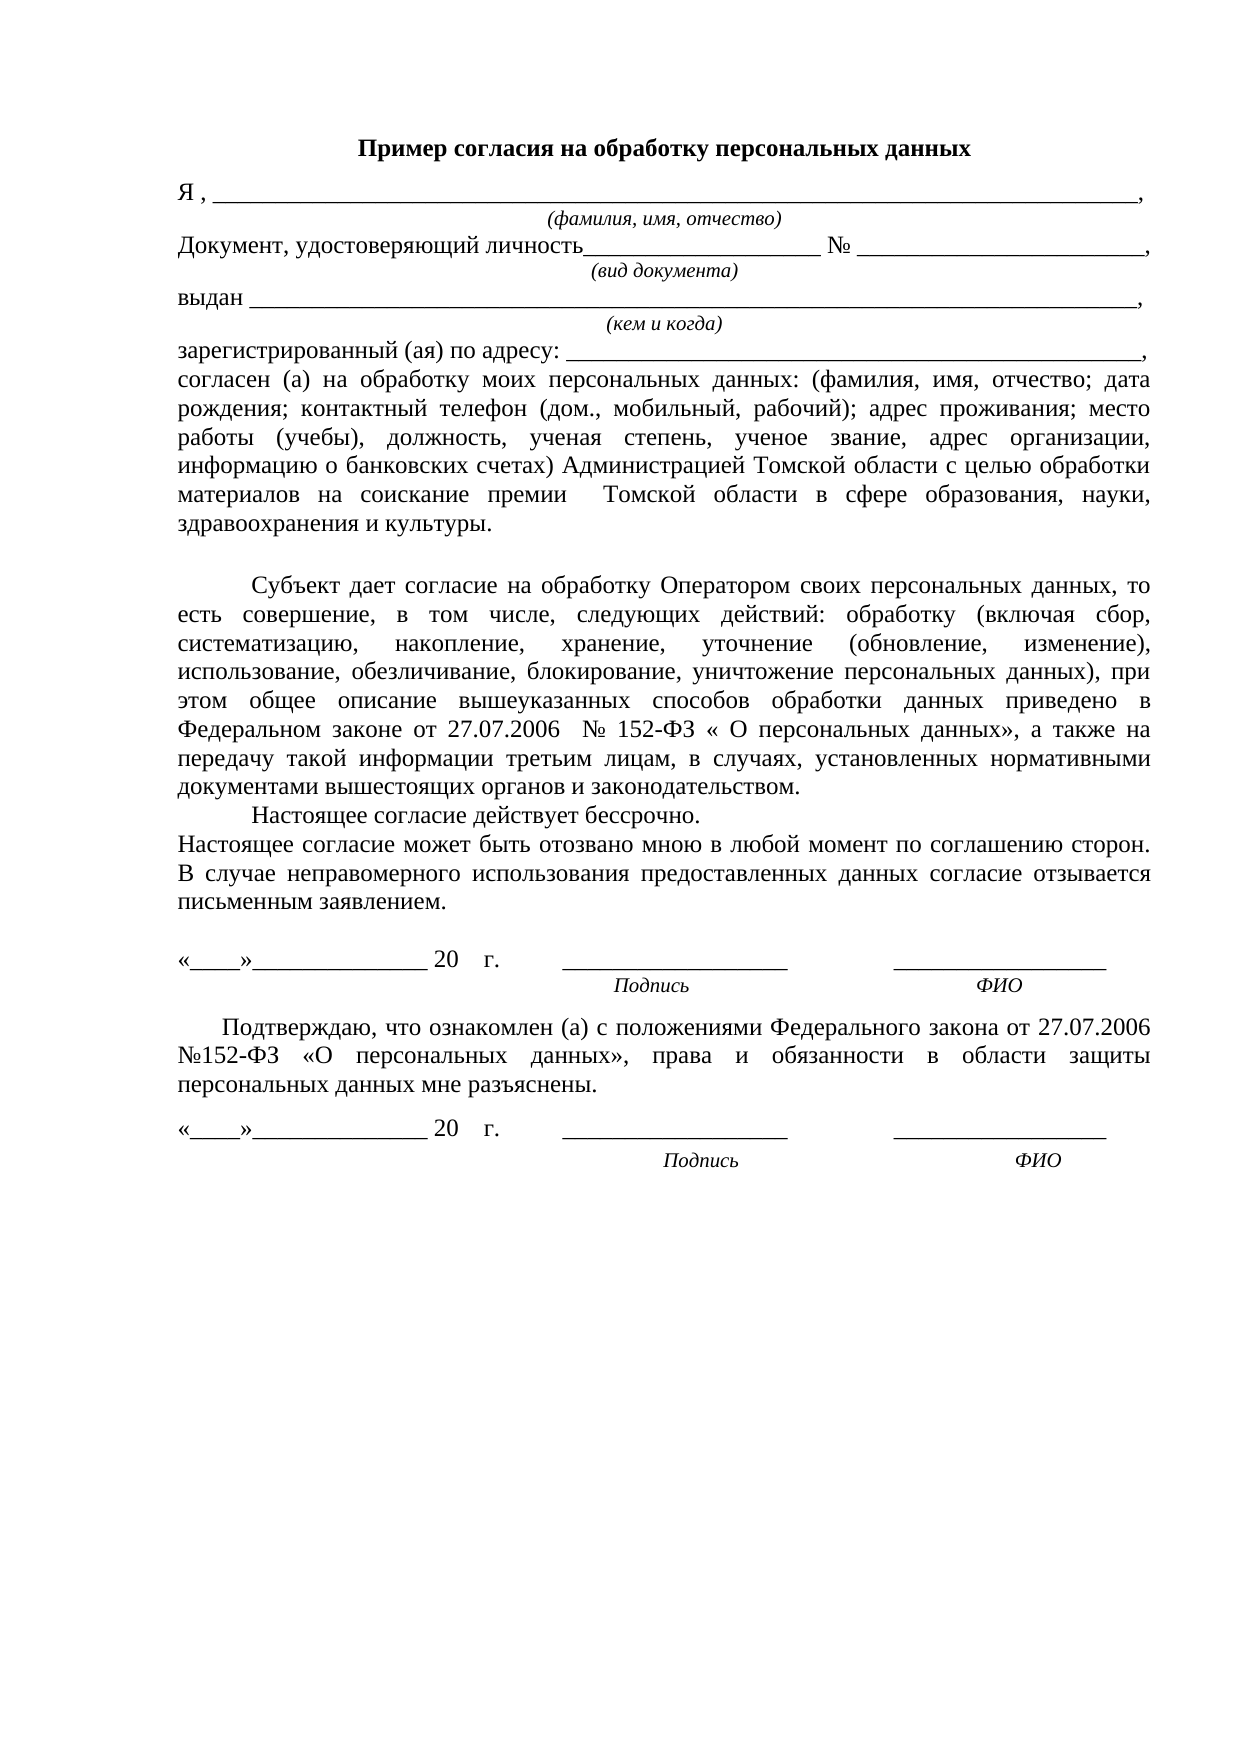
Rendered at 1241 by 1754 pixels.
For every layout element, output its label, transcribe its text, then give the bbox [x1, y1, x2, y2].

text зарегистрированный (ая) по адресу: ______________________________________________, [177, 335, 1152, 364]
text (фамилия, имя, отчество) [177, 206, 1152, 230]
text Подтверждаю, что ознакомлен (а) с положениями Федерального закона от 27.07.2006 №152-ФЗ «О персональных данных», права и обязанности в области защиты персональных данных мне разъяснены. [177, 1012, 1152, 1098]
text Настоящее согласие может быть отозвано мною в любой момент по соглашению сторон. В случае неправомерного использования предоставленных данных согласие отзывается письменным заявлением. [177, 829, 1152, 915]
text Субъект дает согласие на обработку Оператором своих персональных данных, то есть совершение, в том числе, следующих действий: обработку (включая сбор, систематизацию, накопление, хранение, уточнение (обновление, изменение), использование, обезличивание, блокирование, уничтожение персональных данных), при этом общее описание вышеуказанных способов обработки данных приведено в Федеральном законе от 27.07.2006 № 152-ФЗ « О персональных данных», а также на передачу такой информации третьим лицам, в случаях, установленных нормативными документами вышестоящих органов и законодательством. [177, 570, 1152, 800]
text «____»______________ 20 г. __________________ _________________ [177, 944, 1152, 973]
text Пример согласия на обработку персональных данных [177, 133, 1152, 162]
text Я , __________________________________________________________________________, [177, 177, 1152, 206]
text согласен (а) на обработку моих персональных данных: (фамилия, имя, отчество; дата рождения; контактный телефон (дом., мобильный, рабочий); адрес проживания; место работы (учебы), должность, ученая степень, ученое звание, адрес организации, информацию о банковских счетах) Администрацией Томской области с целью обработки материалов на соискание премии Томской области в сфере образования, науки, здравоохранения и культуры. [177, 364, 1152, 537]
text Настоящее согласие действует бессрочно. [177, 800, 1152, 829]
text Подпись ФИО [177, 973, 1152, 997]
text Подпись ФИО [177, 1148, 1152, 1172]
text (вид документа) [177, 258, 1152, 282]
text «____»______________ 20 г. __________________ _________________ [177, 1113, 1152, 1142]
text (кем и когда) [177, 311, 1152, 335]
text Документ, удостоверяющий личность___________________ № _______________________, [177, 230, 1152, 258]
text выдан _______________________________________________________________________, [177, 282, 1152, 311]
